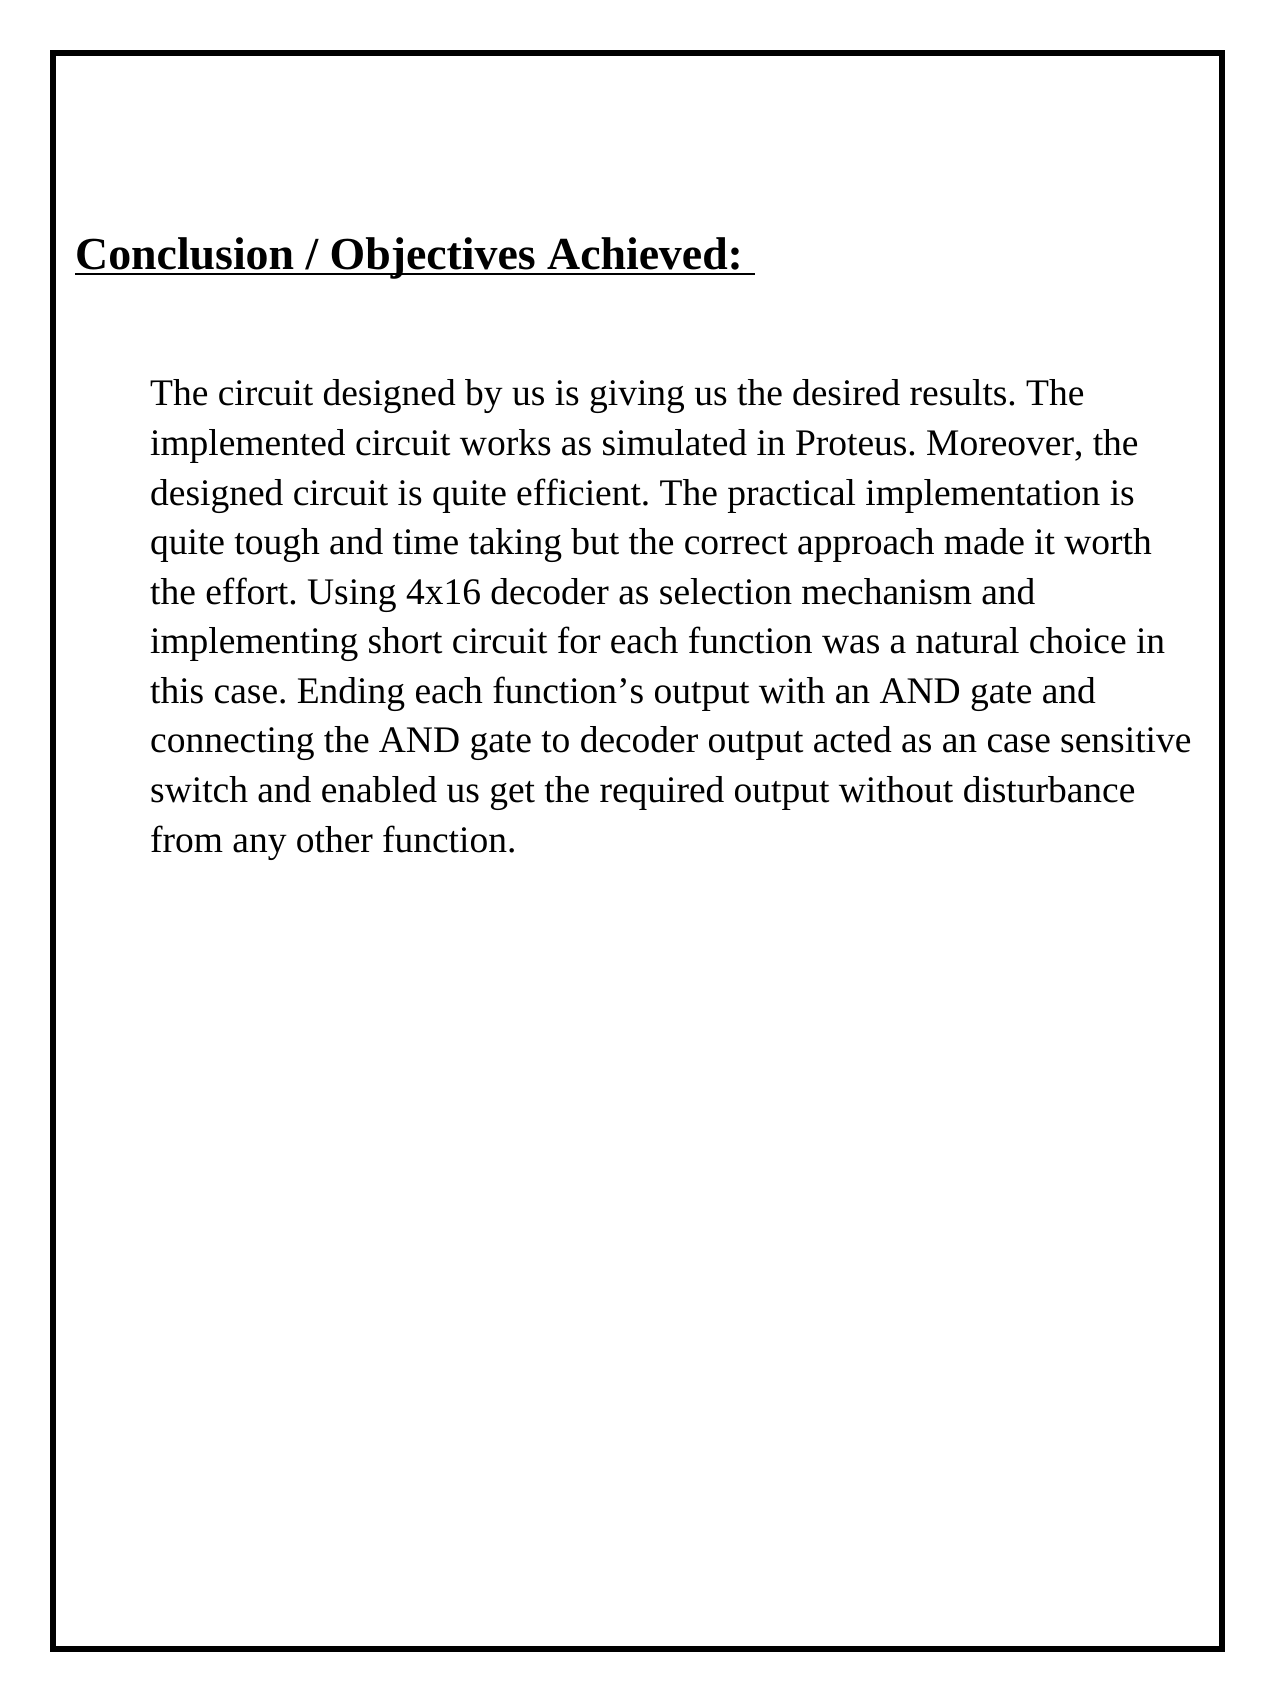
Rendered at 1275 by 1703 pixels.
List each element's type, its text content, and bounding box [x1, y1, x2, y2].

text The circuit designed by us is giving us the desired results. The implemented circuit works as simulated in Proteus. Moreover, the designed circuit is quite efficient. The practical implementation is quite tough and time taking but the correct approach made it worth the effort. Using 4x16 decoder as selection mechanism and implementing short circuit for each function was a natural choice in this case. Ending each function’s output with an AND gate and connecting the AND gate to decoder output acted as an case sensitive switch and enabled us get the required output without disturbance from any other function. [150, 371, 1200, 860]
text Conclusion / Objectives Achieved: [75, 227, 1200, 279]
